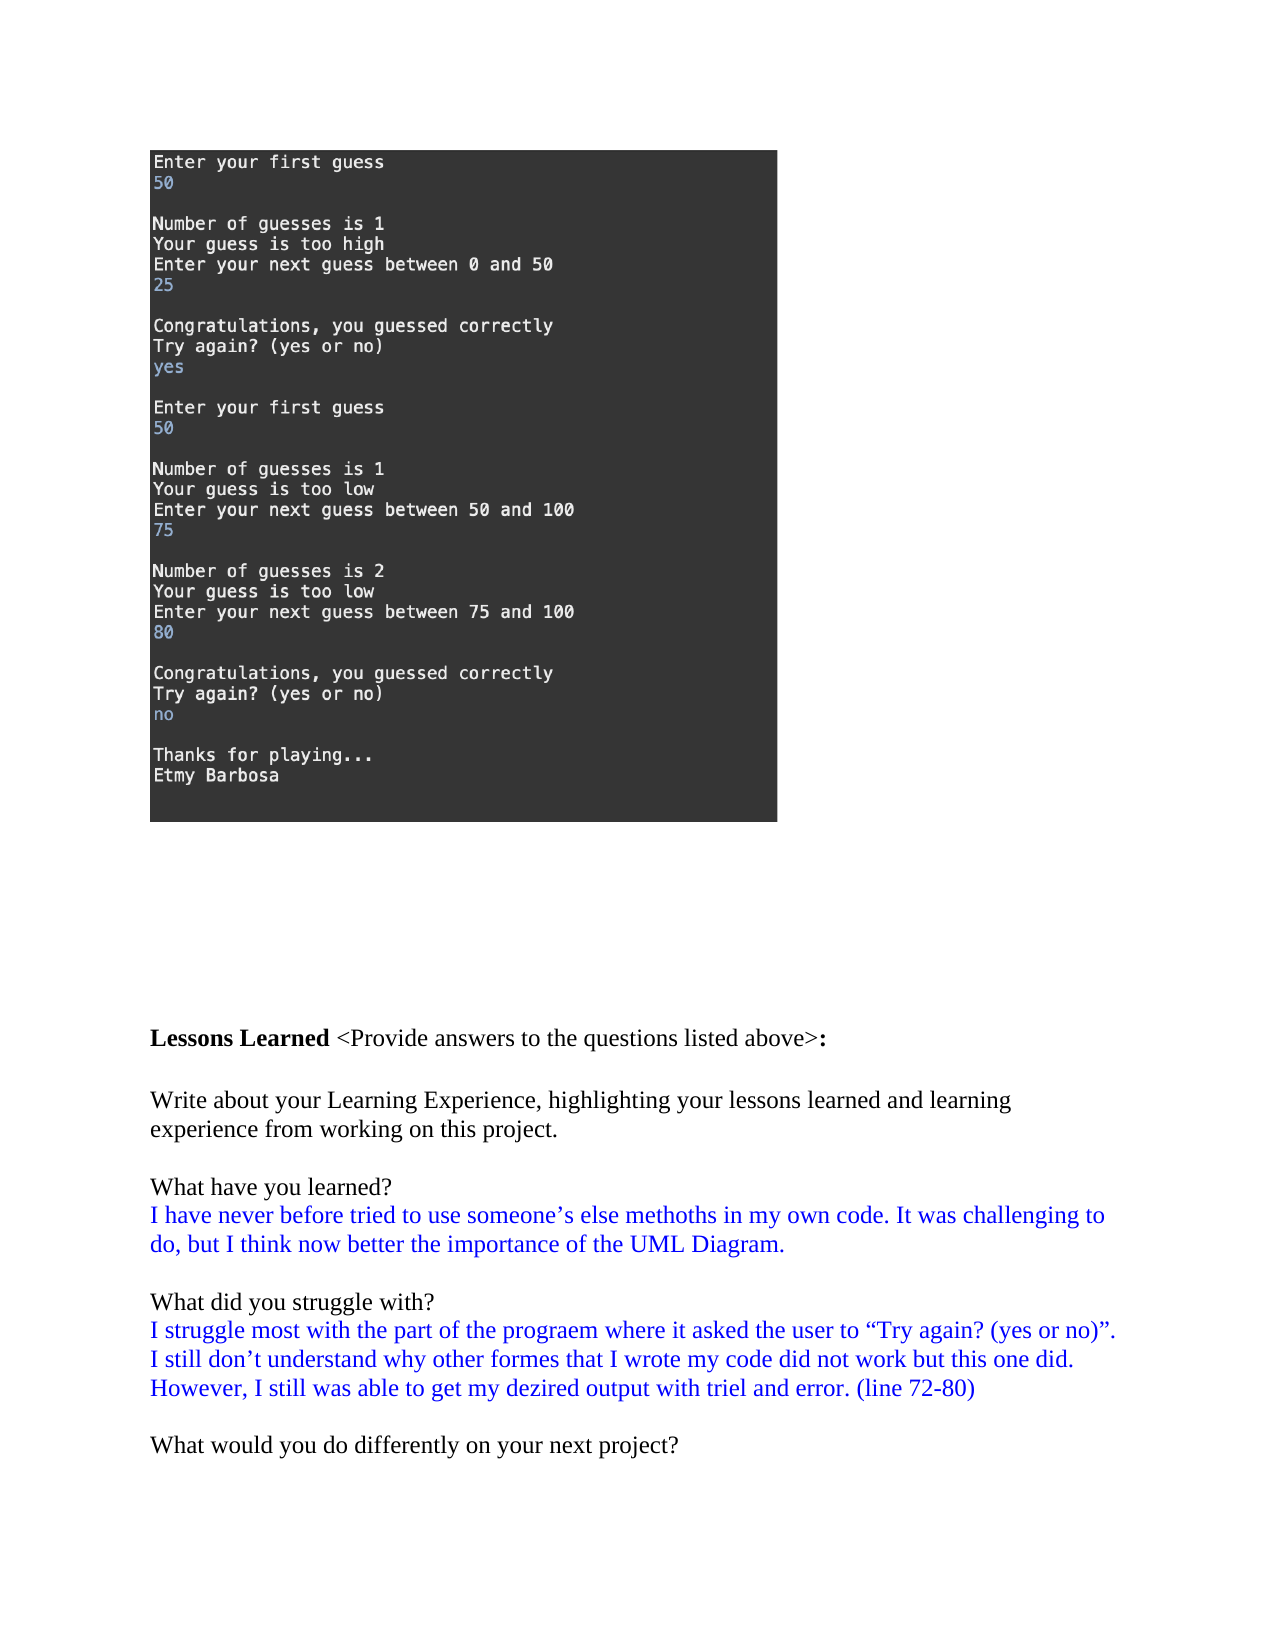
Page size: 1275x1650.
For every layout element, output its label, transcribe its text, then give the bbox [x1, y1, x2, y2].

text What have you learned? [150, 1172, 1125, 1201]
text What did you struggle with? [150, 1287, 1125, 1316]
text Lessons Learned <Provide answers to the questions listed above>: [150, 1023, 1125, 1052]
text What would you do differently on your next project? [150, 1431, 1125, 1459]
text I struggle most with the part of the prograem where it asked the user to “Try again? (yes or no)”. I still don’t understand why other formes that I wrote my code did not work but this one did. However, I still was able to get my dezired output with triel and error. (line 72-80) [150, 1316, 1125, 1402]
text Write about your Learning Experience, highlighting your lessons learned and learning experience from working on this project. [150, 1086, 1125, 1143]
picture [150, 150, 778, 822]
text I have never before tried to use someone’s else methoths in my own code. It was challenging to do, but I think now better the importance of the UML Diagram. [150, 1201, 1125, 1258]
